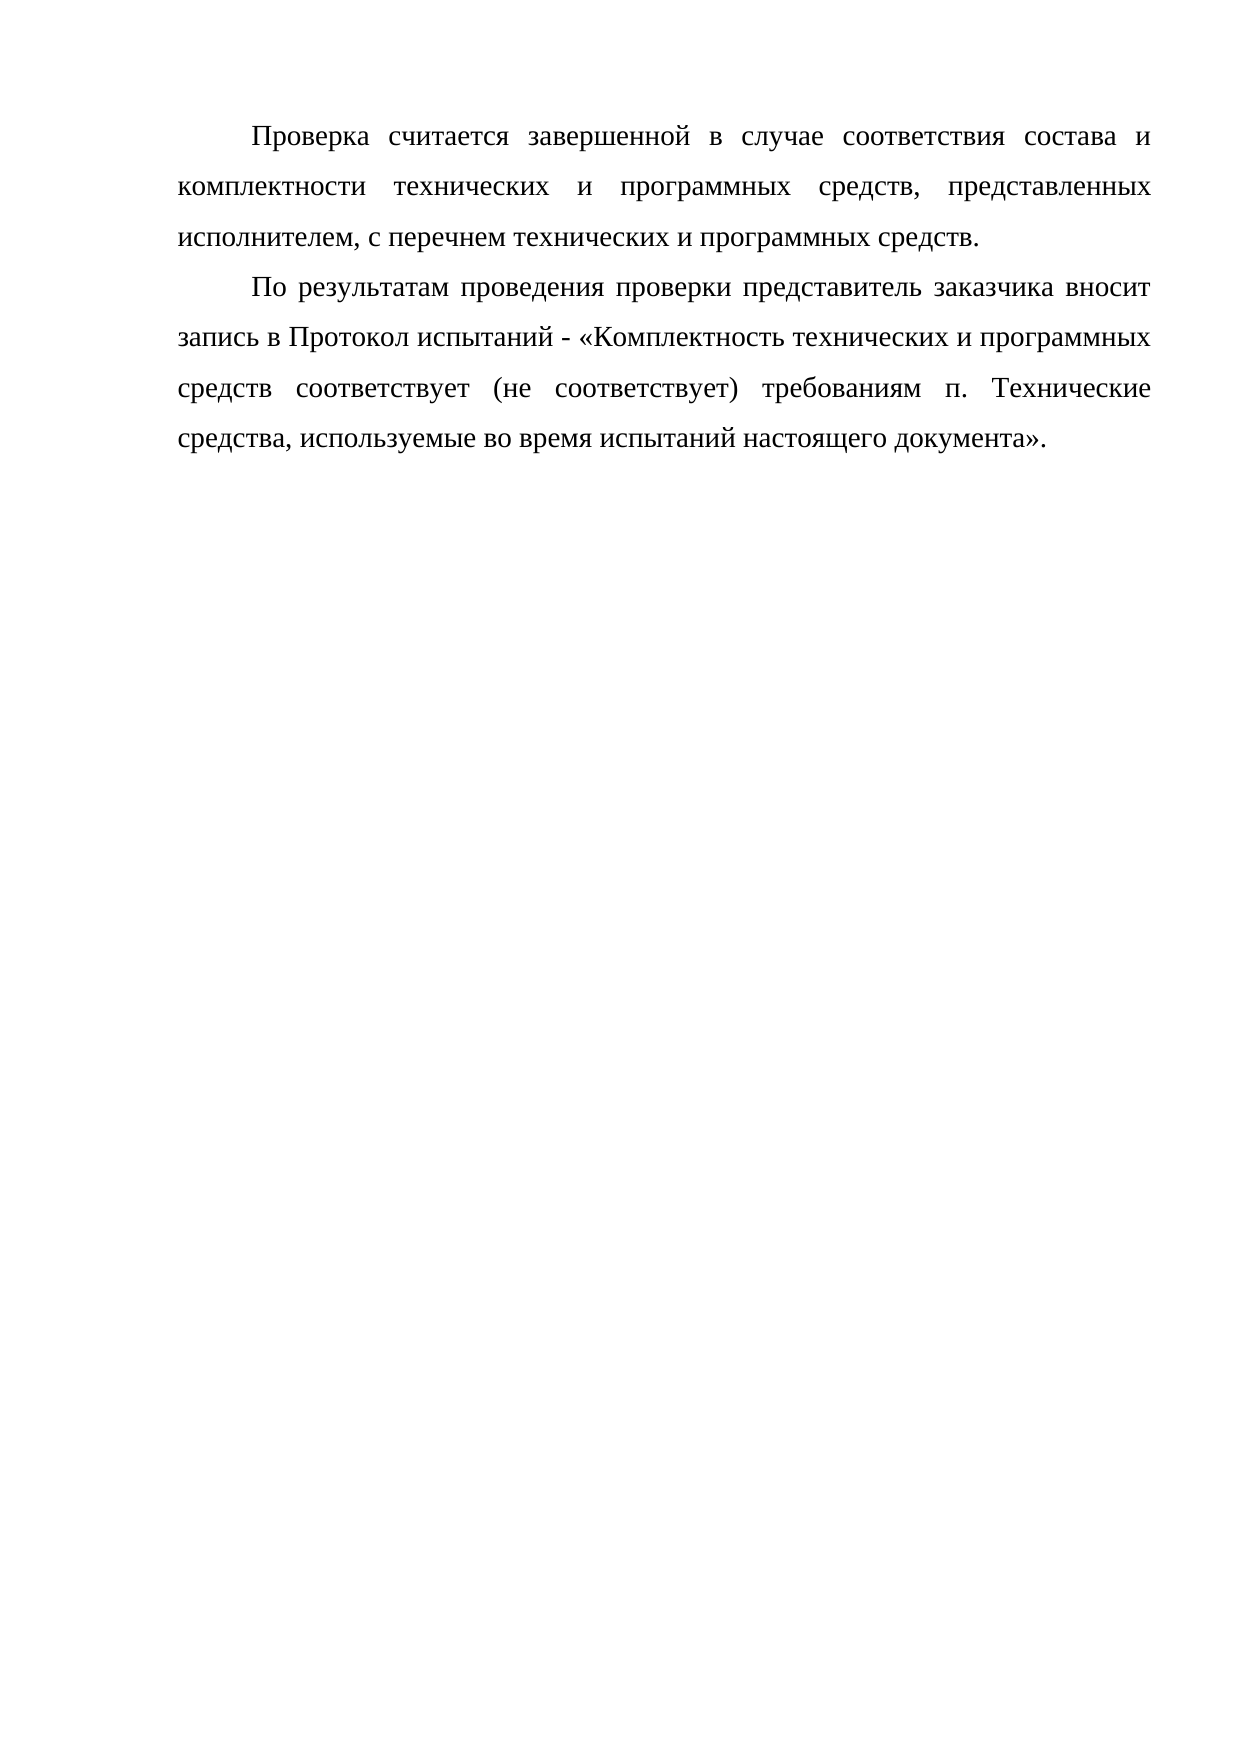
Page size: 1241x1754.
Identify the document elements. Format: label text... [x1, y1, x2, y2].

list Проверка считается завершенной в случае соответствия состава и комплектности технических и программных средств, представленных исполнителем, с перечнем технических и программных средств. [177, 118, 1152, 252]
list По результатам проведения проверки представитель заказчика вносит запись в Протокол испытаний - «Комплектность технических и программных средств соответствует (не соответствует) требованиям п. Технические средства, используемые во время испытаний настоящего документа». [177, 269, 1152, 453]
